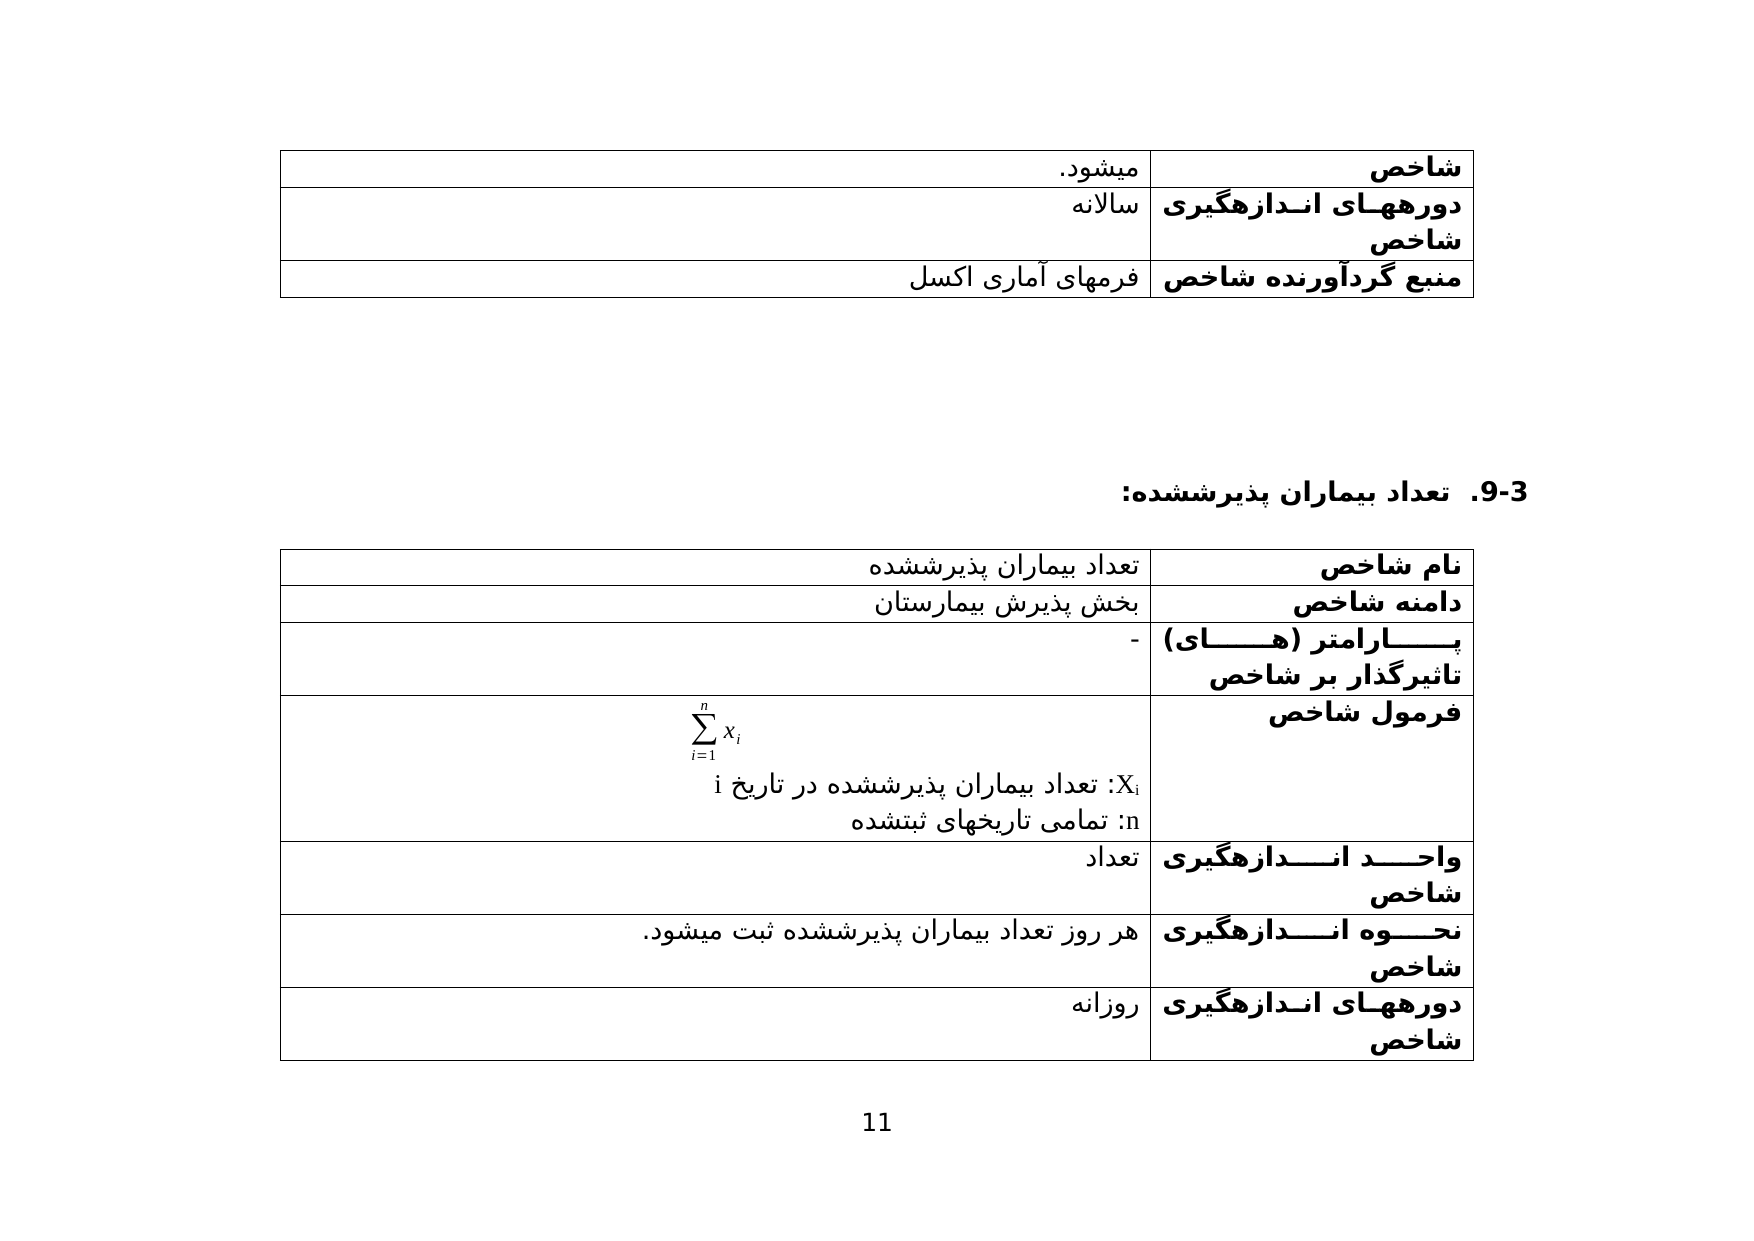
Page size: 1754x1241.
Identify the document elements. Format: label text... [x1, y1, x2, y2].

table_cell دوره‏های اندازه‏گیری شاخص [1151, 188, 1473, 260]
table_cell دامنه شاخص [1151, 586, 1473, 622]
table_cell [1151, 151, 1473, 187]
table_header تعداد بیماران پذیرش‏شده [281, 550, 1150, 585]
table_cell واحد اندازه‏گیری شاخص [1151, 842, 1473, 914]
table_cell منبع گردآورنده شاخص [1151, 261, 1473, 297]
table_cell فرمول شاخص [1151, 696, 1473, 841]
table_cell پارامتر (های) تاثیر‎گذار بر شاخص [1151, 623, 1473, 695]
table_header نام شاخص [1151, 550, 1473, 585]
table_cell - [281, 623, 1150, 695]
table_cell فرم‏های آماری اکسل [281, 261, 1150, 297]
table_cell هر روز تعداد بیماران پذیرش‏شده ثبت می‏شود. [281, 915, 1150, 987]
table_cell تعداد [281, 842, 1150, 914]
table_cell بخش پذیرش بیمارستان [281, 586, 1150, 622]
table_cell سالانه [281, 188, 1150, 260]
table_cell دوره‏های اندازه‏گیری شاخص [1151, 988, 1473, 1060]
table_cell نحوه اندازه‏گیری شاخص [1151, 915, 1473, 987]
text 9-3. تعداد بیماران پذیرش‏شده: [150, 477, 1529, 508]
table_cell روزانه [281, 988, 1150, 1060]
table_cell Xi: تعداد بیماران پذیرش‏شده در تاریخ i n: تمامی تاریخ‏های ثبت‏شده [281, 696, 1150, 841]
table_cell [281, 151, 1150, 187]
